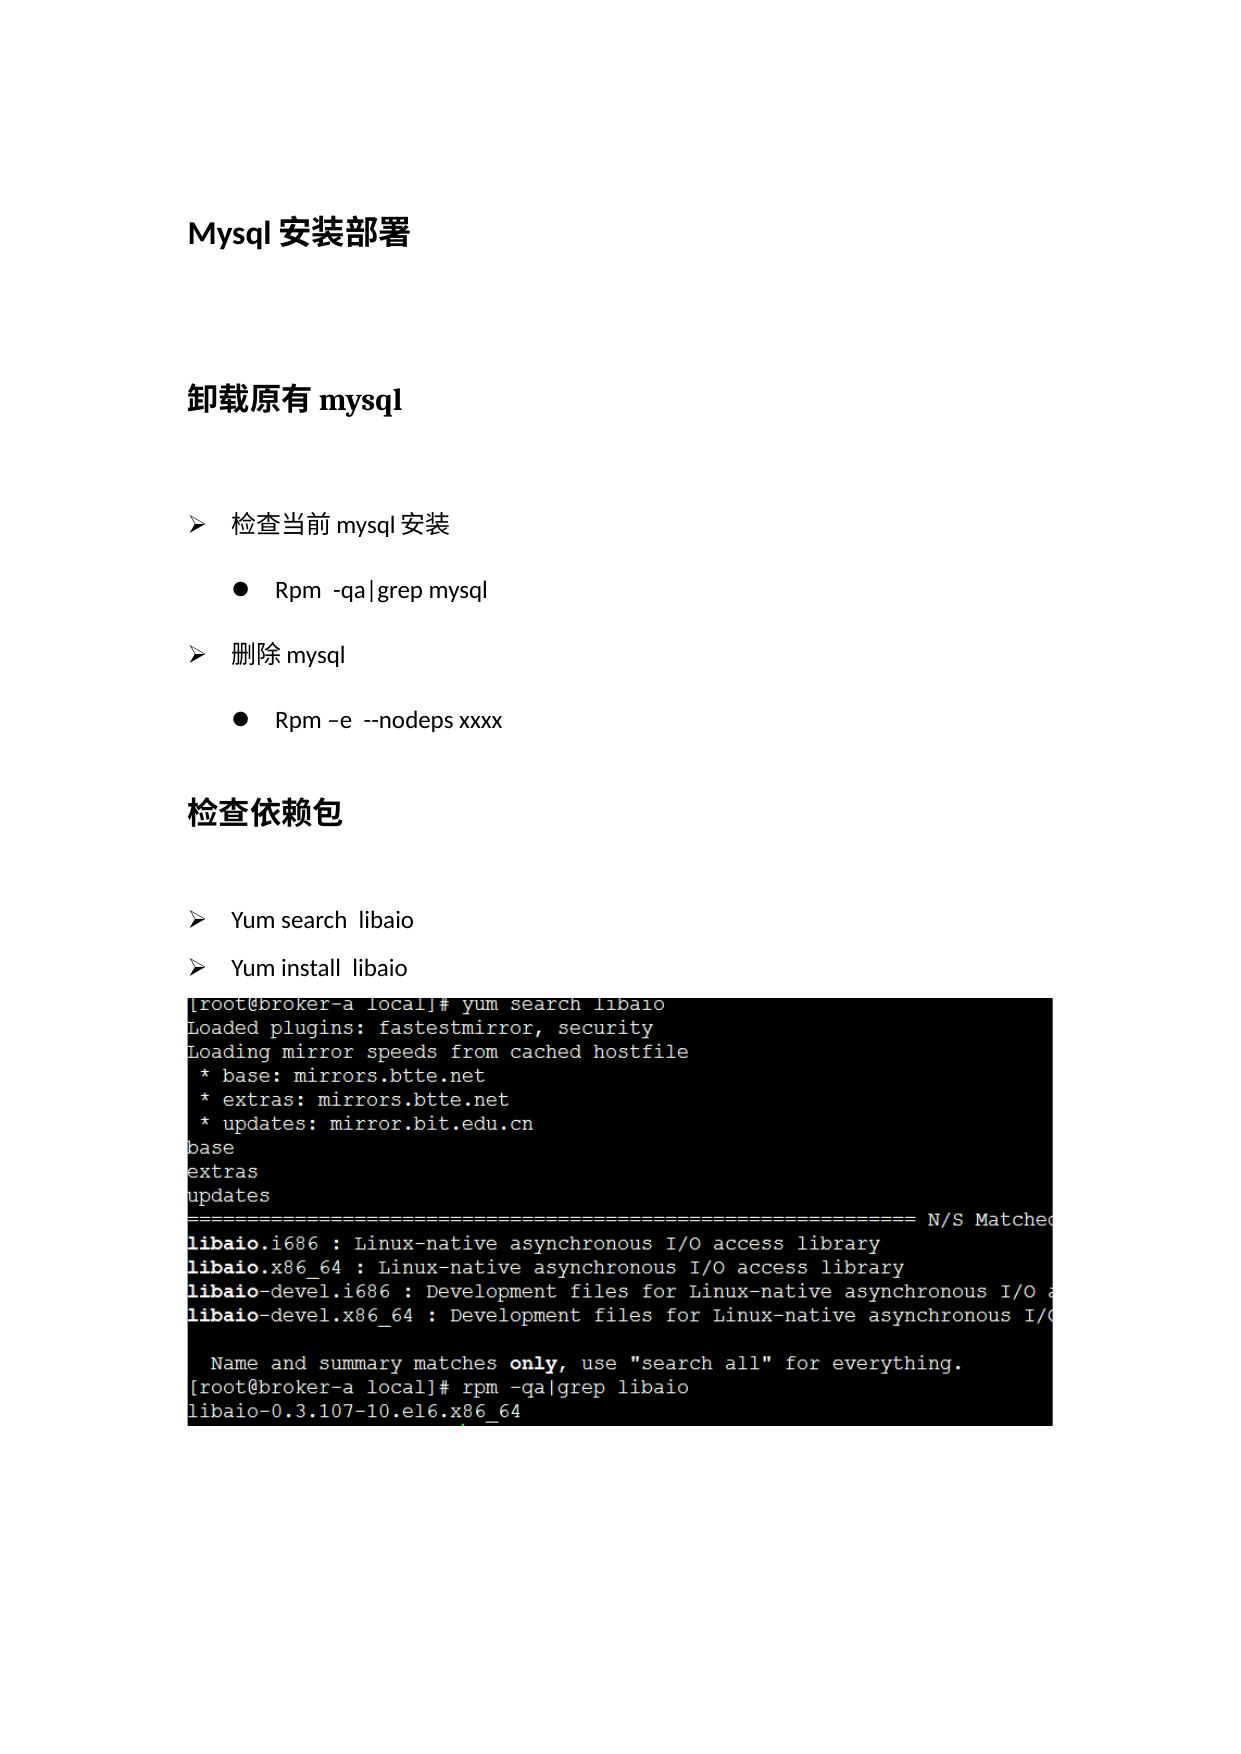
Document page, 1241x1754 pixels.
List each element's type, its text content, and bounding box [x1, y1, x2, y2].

subtitle 卸载原有mysql [187, 365, 1053, 430]
list Rpm –e --nodeps xxxx [231, 704, 1053, 736]
list 检查当前mysql安装 [187, 490, 1053, 555]
list Rpm -qa|grep mysql [231, 573, 1053, 605]
list Yum search libaio [187, 903, 1053, 936]
subtitle 检查依赖包 [187, 778, 1053, 843]
subtitle Mysql安装部署 [187, 197, 1053, 262]
picture [187, 998, 1053, 1426]
list Yum install libaio [187, 951, 1053, 984]
list 删除mysql [187, 621, 1053, 686]
